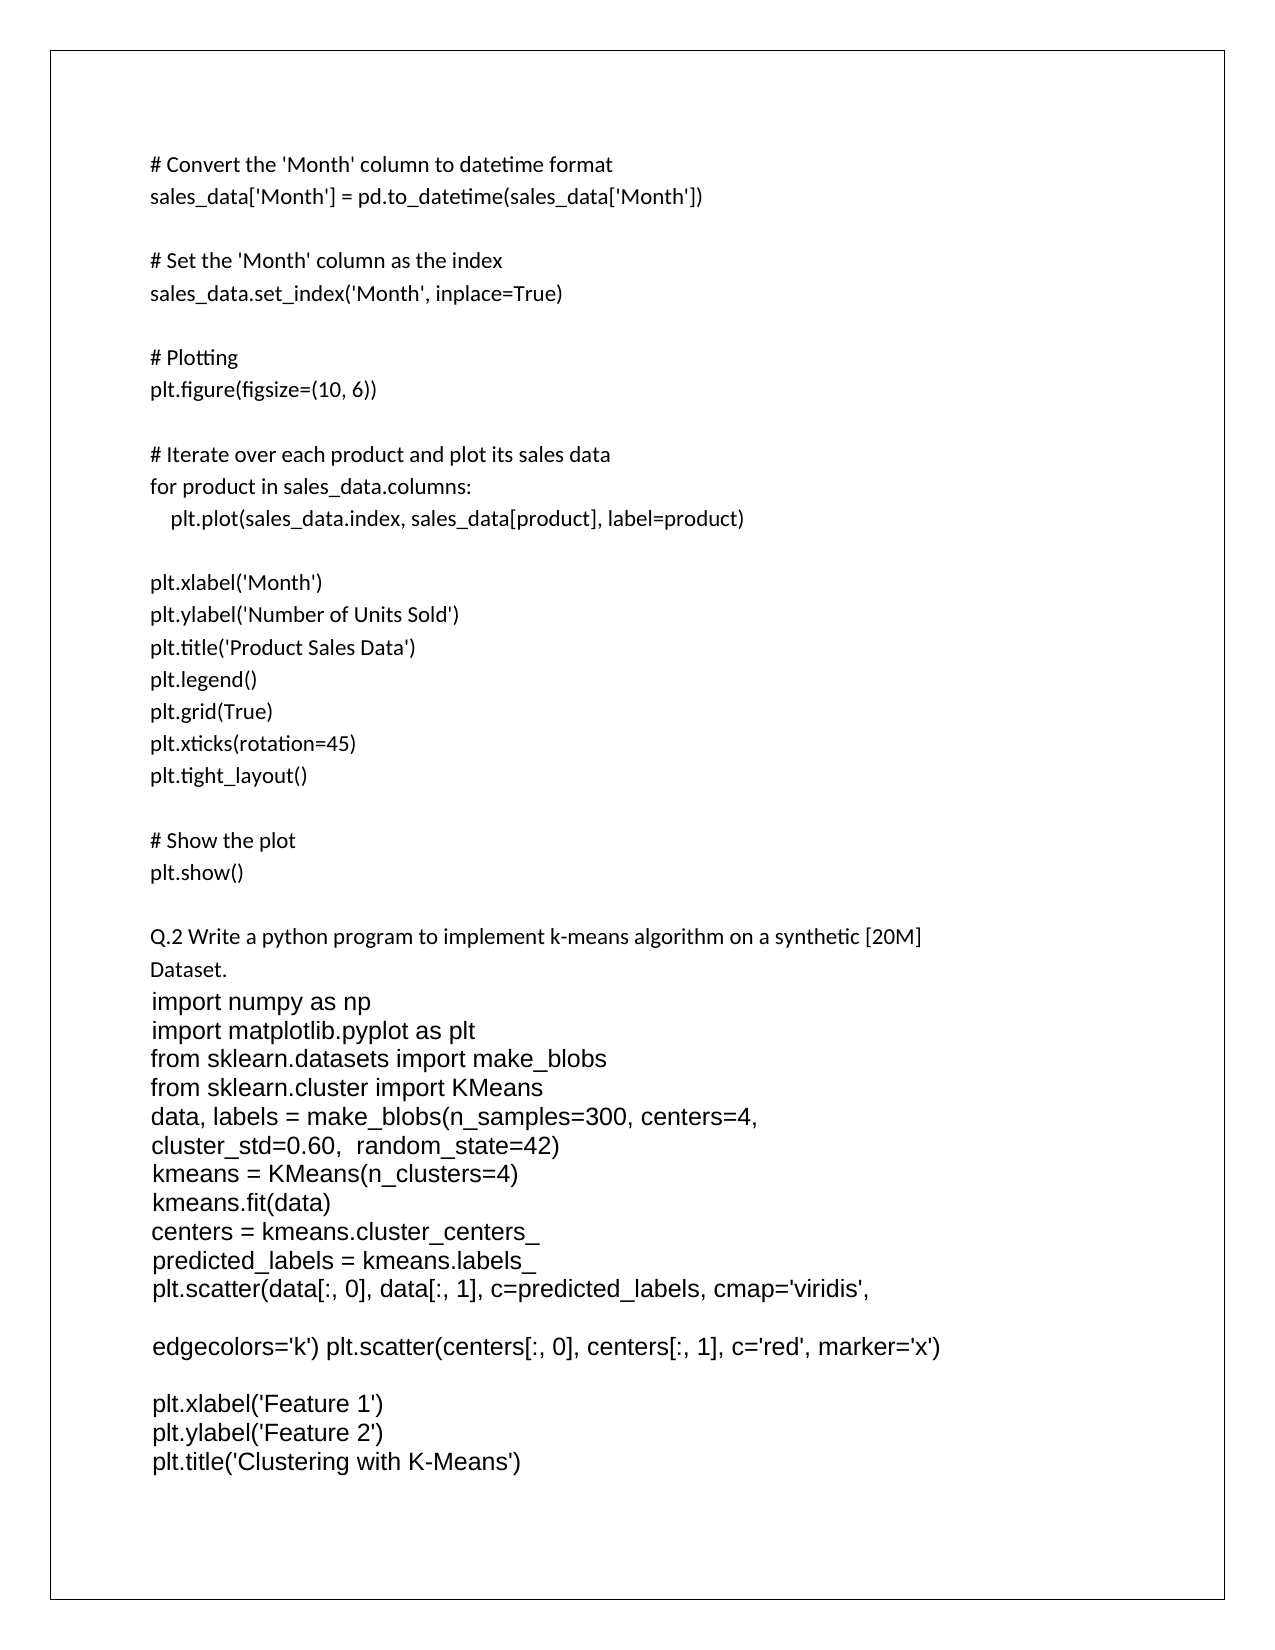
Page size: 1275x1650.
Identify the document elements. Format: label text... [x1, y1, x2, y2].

text predicted_labels = kmeans.labels_ [152, 1246, 1125, 1274]
text centers = kmeans.cluster_centers_ [151, 1217, 1125, 1246]
text plt.grid(True) [150, 697, 1125, 725]
text plt.scatter(data[:, 0], data[:, 1], c=predicted_labels, cmap='viridis', edgecolors='k') plt.scatter(centers[:, 0], centers[:, 1], c='red', marker='x') [152, 1274, 1044, 1361]
text sales_data['Month'] = pd.to_datetime(sales_data['Month']) [150, 182, 1125, 210]
text import matplotlib.pyplot as plt [152, 1016, 1125, 1044]
text Q.2 Write a python program to implement k-means algorithm on a synthetic [20M] [150, 922, 1125, 951]
text plt.xlabel('Feature 1') [152, 1389, 1125, 1418]
text plt.xlabel('Month') [150, 568, 1125, 596]
text kmeans.fit(data) [152, 1188, 1125, 1217]
text # Plotting [150, 343, 1125, 371]
text from sklearn.cluster import KMeans [150, 1073, 1125, 1102]
text # Convert the 'Month' column to datetime format [150, 150, 1125, 178]
text # Iterate over each product and plot its sales data [150, 440, 1125, 468]
text plt.ylabel('Number of Units Sold') [150, 601, 1125, 629]
text plt.title('Product Sales Data') [150, 633, 1125, 661]
text data, labels = make_blobs(n_samples=300, centers=4, cluster_std=0.60, random_state=42) [151, 1102, 951, 1159]
text plt.legend() [150, 665, 1125, 693]
text for product in sales_data.columns: [150, 472, 1125, 500]
text plt.show() [150, 858, 1125, 886]
text plt.ylabel('Feature 2') [152, 1418, 1125, 1447]
text plt.figure(figsize=(10, 6)) [150, 375, 1125, 403]
text plt.tight_layout() [150, 762, 1125, 789]
text plt.plot(sales_data.index, sales_data[product], label=product) [150, 504, 1125, 532]
text # Show the plot [150, 826, 1125, 854]
text plt.title('Clustering with K-Means') [152, 1447, 1125, 1476]
text # Set the 'Month' column as the index [150, 247, 1125, 274]
text plt.xticks(rotation=45) [150, 729, 1125, 757]
text Dataset. [150, 955, 1125, 983]
text sales_data.set_index('Month', inplace=True) [150, 279, 1125, 307]
text kmeans = KMeans(n_clusters=4) [152, 1159, 1125, 1188]
text import numpy as np [152, 987, 1125, 1016]
text from sklearn.datasets import make_blobs [150, 1044, 1125, 1073]
